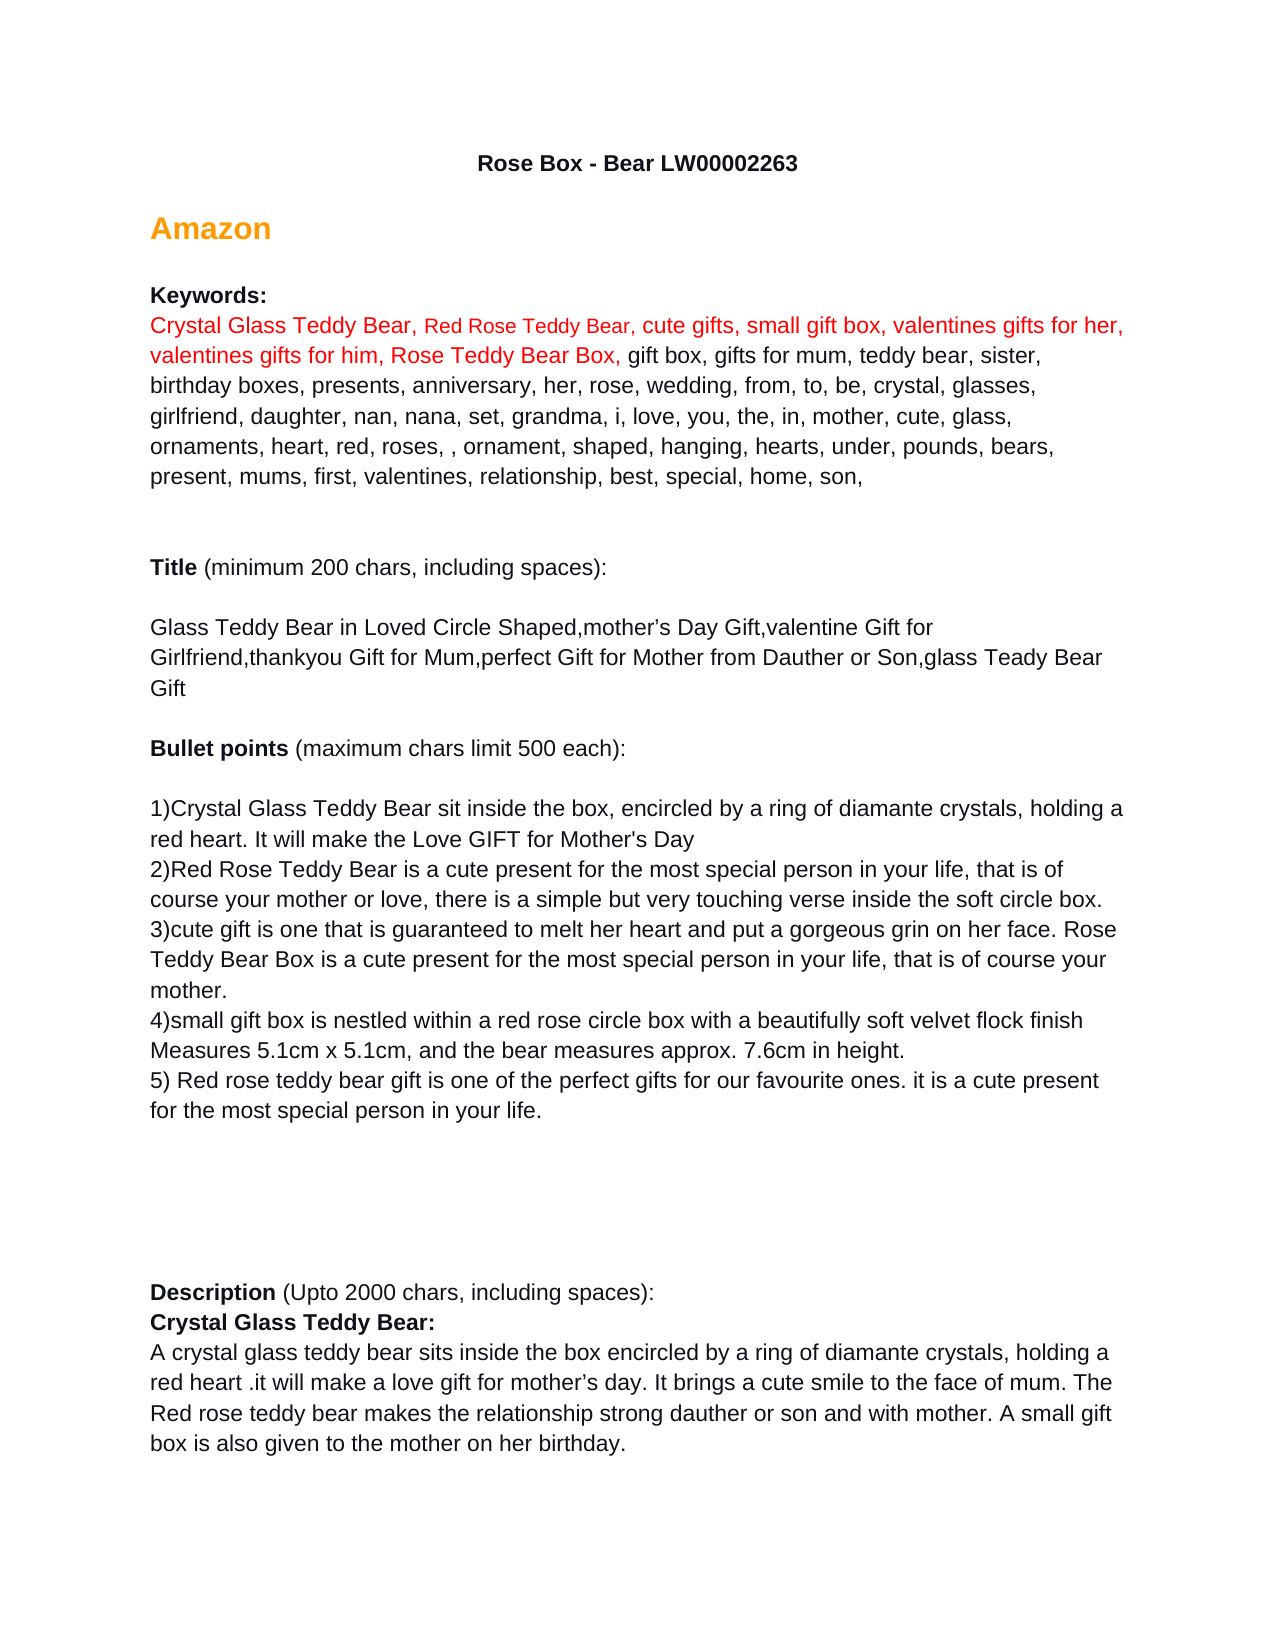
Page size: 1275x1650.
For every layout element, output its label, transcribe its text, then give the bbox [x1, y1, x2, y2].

text Crystal Glass Teddy Bear, Red Rose Teddy Bear, cute gifts, small gift box, valentines gifts for her, valentines gifts for him, Rose Teddy Bear Box, gift box, gifts for mum, teddy bear, sister, birthday boxes, presents, anniversary, her, rose, wedding, from, to, be, crystal, glasses, girlfriend, daughter, nan, nana, set, grandma, i, love, you, the, in, mother, cute, glass, ornaments, heart, red, roses, , ornament, shaped, hanging, hearts, under, pounds, bears, present, mums, first, valentines, relationship, best, special, home, son, [150, 312, 1125, 489]
text 2)Red Rose Teddy Bear is a cute present for the most special person in your life, that is of course your mother or love, there is a simple but very touching verse inside the soft circle box. [150, 856, 1125, 912]
text Description (Upto 2000 chars, including spaces): [150, 1279, 1125, 1305]
text Keywords: [150, 282, 1125, 308]
text 4)small gift box is nestled within a red rose circle box with a beautifully soft velvet flock finish Measures 5.1cm x 5.1cm, and the bear measures approx. 7.6cm in height. [150, 1007, 1125, 1063]
text Title (minimum 200 chars, including spaces): [150, 554, 1125, 580]
text 1)Crystal Glass Teddy Bear sit inside the box, encircled by a ring of diamante crystals, holding a red heart. It will make the Love GIFT for Mother's Day [150, 795, 1125, 852]
text Bullet points (maximum chars limit 500 each): [150, 735, 1125, 761]
text 5) Red rose teddy bear gift is one of the perfect gifts for our favourite ones. it is a cute present for the most special person in your life. [150, 1067, 1125, 1124]
text 3)cute gift is one that is guaranteed to melt her heart and put a gorgeous grin on her face. Rose Teddy Bear Box is a cute present for the most special person in your life, that is of course your mother. [150, 916, 1125, 1003]
text A crystal glass teddy bear sits inside the box encircled by a ring of diamante crystals, holding a red heart .it will make a love gift for mother’s day. It brings a cute smile to the face of mum. The Red rose teddy bear makes the relationship strong dauther or son and with mother. A small gift box is also given to the mother on her birthday. [150, 1339, 1125, 1456]
text Glass Teddy Bear in Loved Circle Shaped,mother’s Day Gift,valentine Gift for Girlfriend,thankyou Gift for Mum,perfect Gift for Mother from Dauther or Son,glass Teady Bear Gift [150, 614, 1125, 701]
text Rose Box - Bear LW00002263 [150, 150, 1125, 176]
text Crystal Glass Teddy Bear: [150, 1309, 1125, 1335]
text Amazon [150, 210, 1125, 246]
